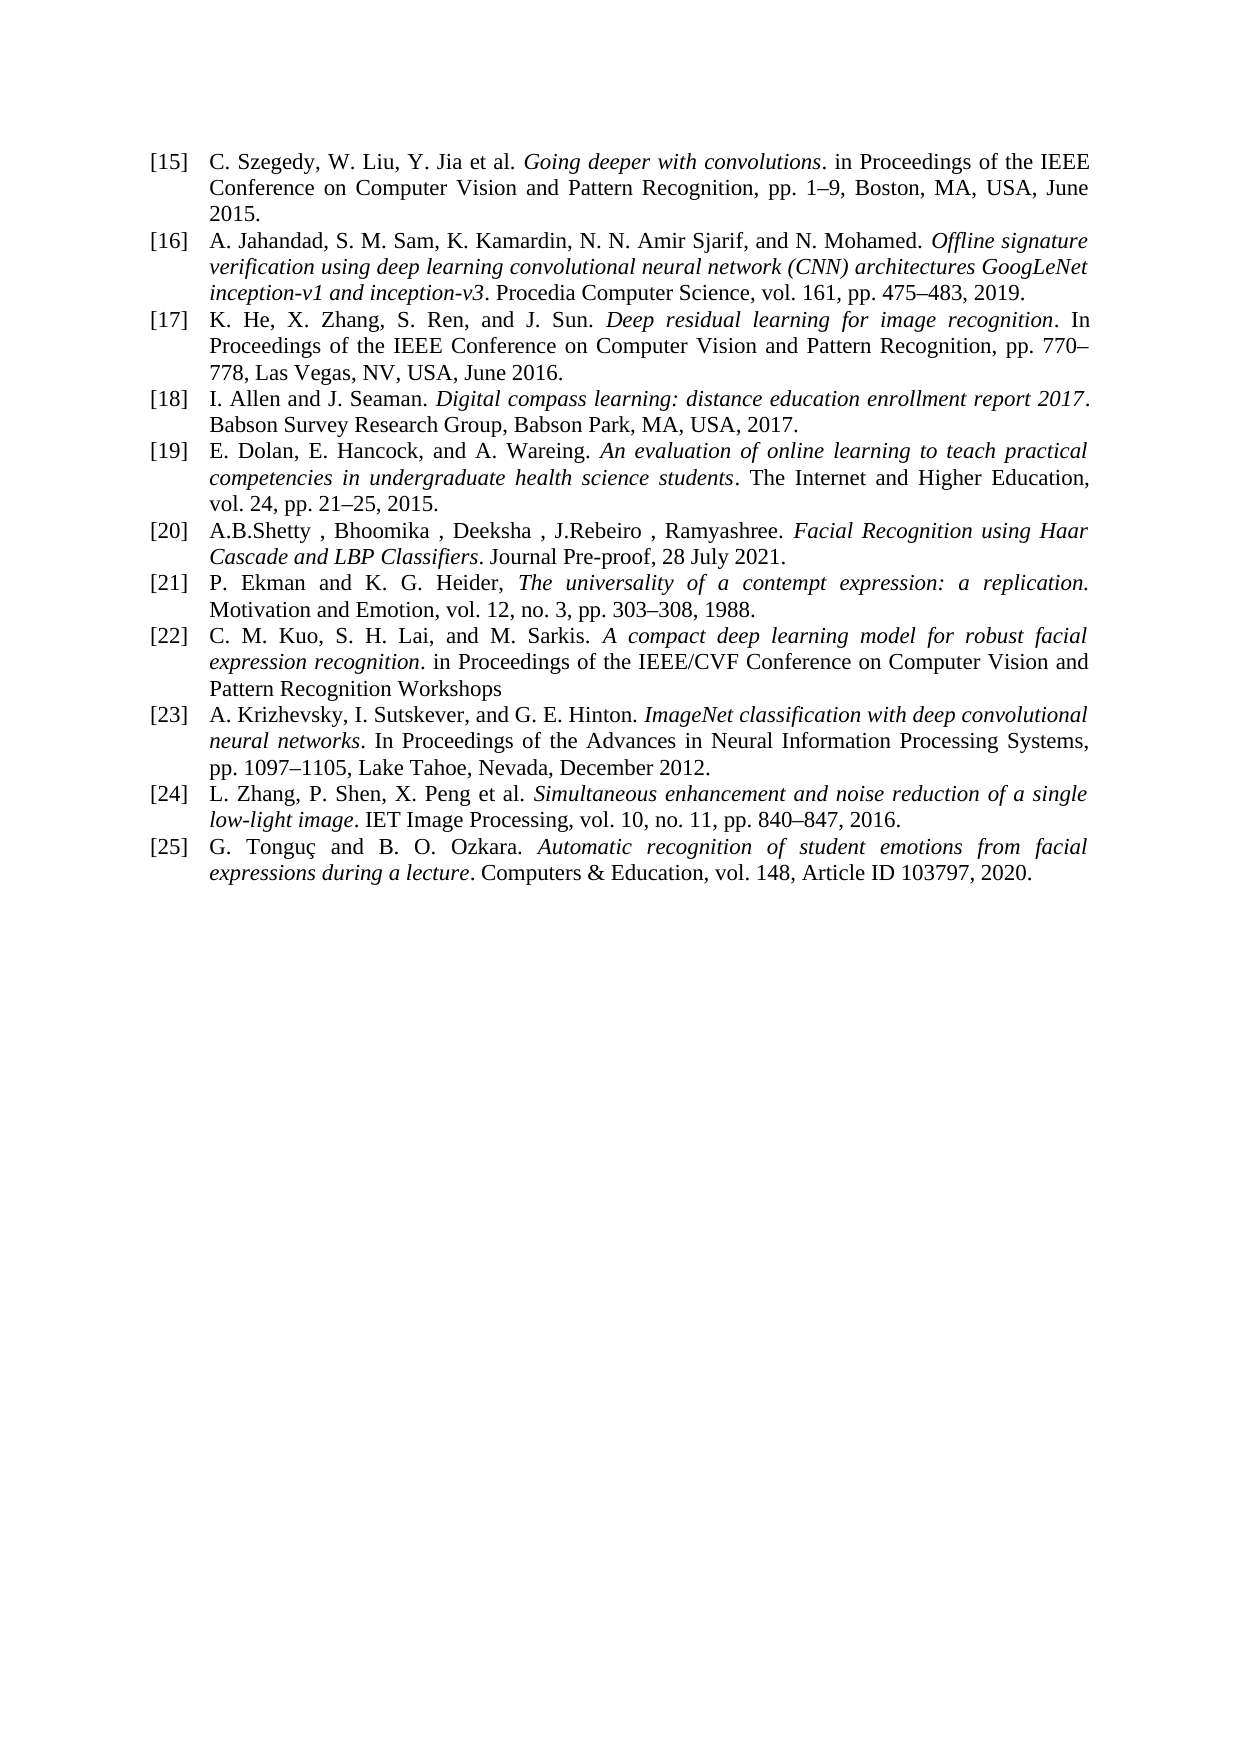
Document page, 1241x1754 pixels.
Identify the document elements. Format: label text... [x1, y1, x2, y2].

list G. Tonguç and B. O. Ozkara. Automatic recognition of student emotions from facial expressions during a lecture. Computers & Education, vol. 148, Article ID 103797, 2020. [150, 833, 1090, 886]
list L. Zhang, P. Shen, X. Peng et al. Simultaneous enhancement and noise reduction of a single low-light image. IET Image Processing, vol. 10, no. 11, pp. 840–847, 2016. [150, 780, 1090, 833]
list C. Szegedy, W. Liu, Y. Jia et al. Going deeper with convolutions. in Proceedings of the IEEE Conference on Computer Vision and Pattern Recognition, pp. 1–9, Boston, MA, USA, June 2015. [150, 148, 1090, 227]
list A.B.Shetty , Bhoomika , Deeksha , J.Rebeiro , Ramyashree. Facial Recognition using Haar Cascade and LBP Classifiers. Journal Pre-proof, 28 July 2021. [150, 517, 1090, 569]
list A. Krizhevsky, I. Sutskever, and G. E. Hinton. ImageNet classification with deep convolutional neural networks. In Proceedings of the Advances in Neural Information Processing Systems, pp. 1097–1105, Lake Tahoe, Nevada, December 2012. [150, 701, 1090, 780]
list P. Ekman and K. G. Heider, The universality of a contempt expression: a replication. Motivation and Emotion, vol. 12, no. 3, pp. 303–308, 1988. [150, 569, 1090, 622]
list C. M. Kuo, S. H. Lai, and M. Sarkis. A compact deep learning model for robust facial expression recognition. in Proceedings of the IEEE/CVF Conference on Computer Vision and Pattern Recognition Workshops [150, 622, 1090, 701]
